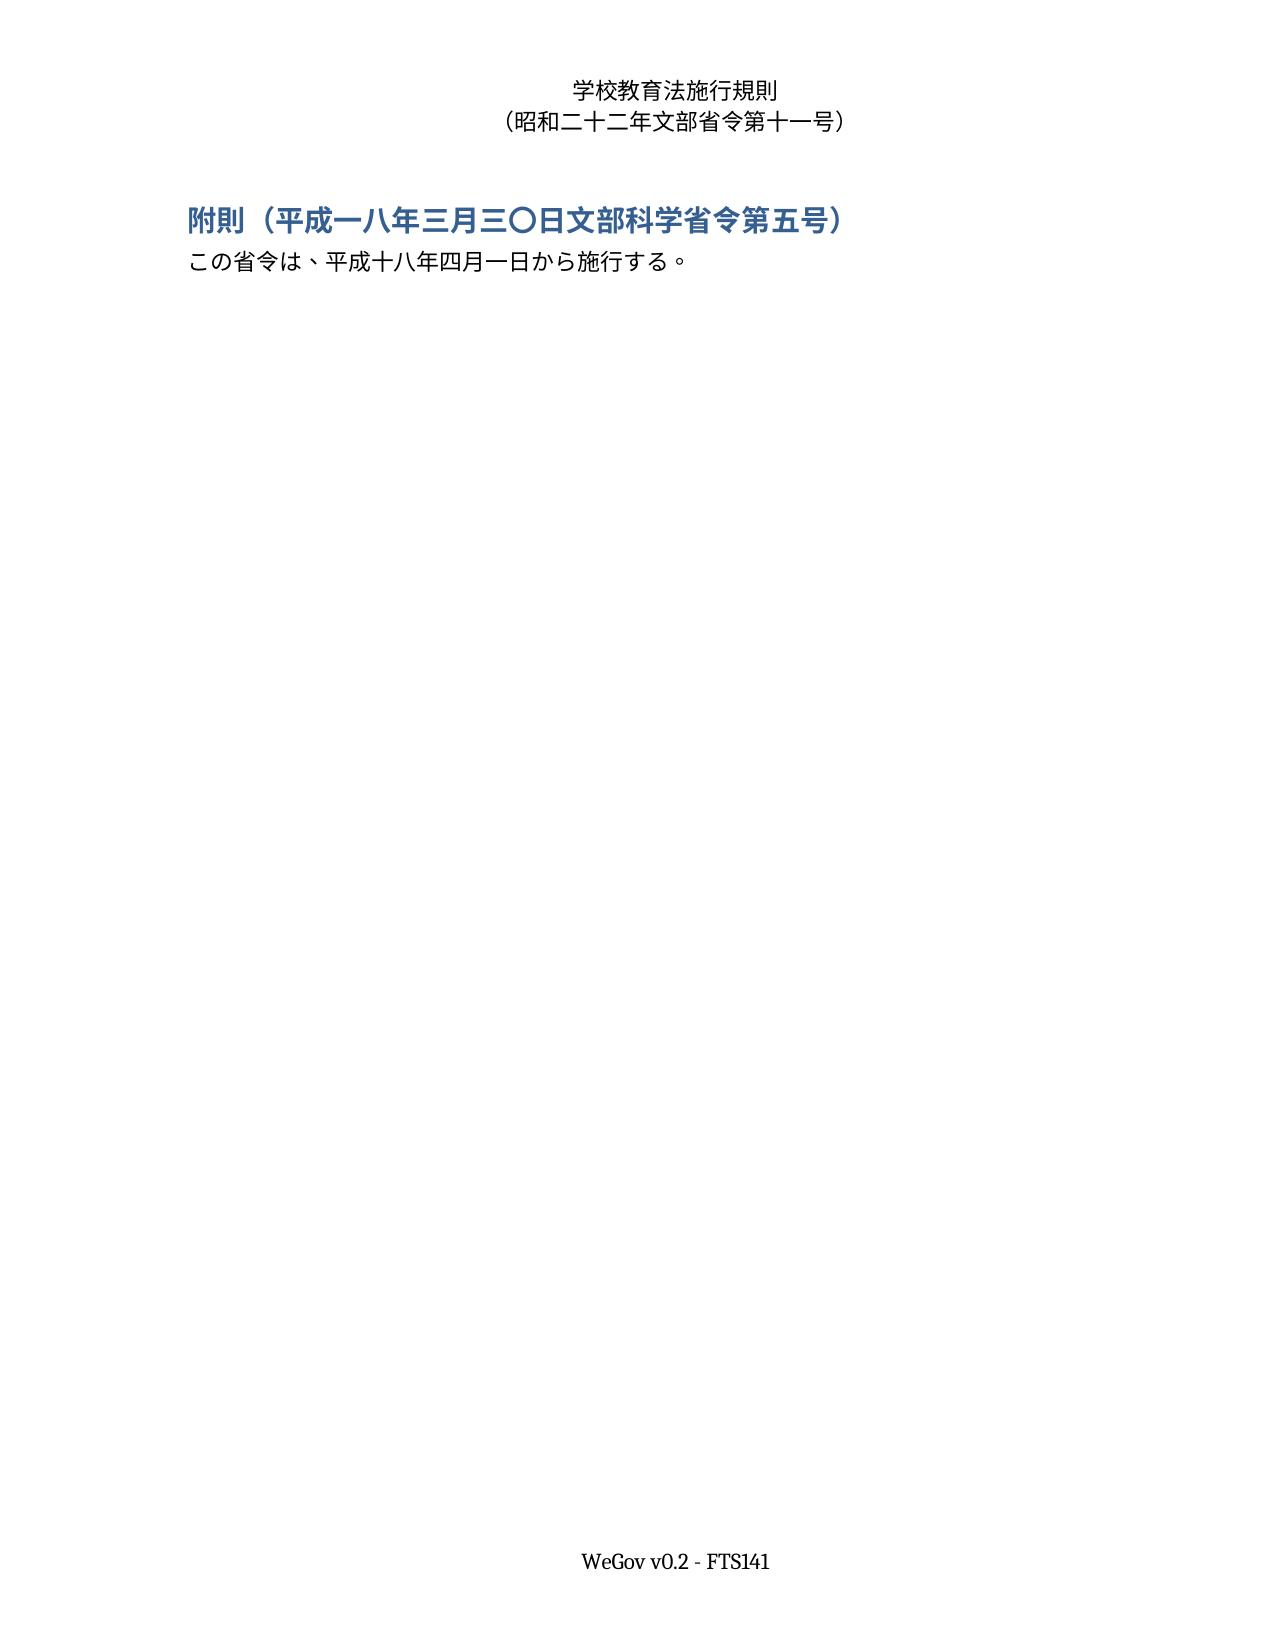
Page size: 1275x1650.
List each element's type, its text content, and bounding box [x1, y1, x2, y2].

subtitle 附則（平成一八年三月三〇日文部科学省令第五号） [187, 200, 1087, 240]
text この省令は、平成十八年四月一日から施行する。 [187, 246, 1087, 277]
